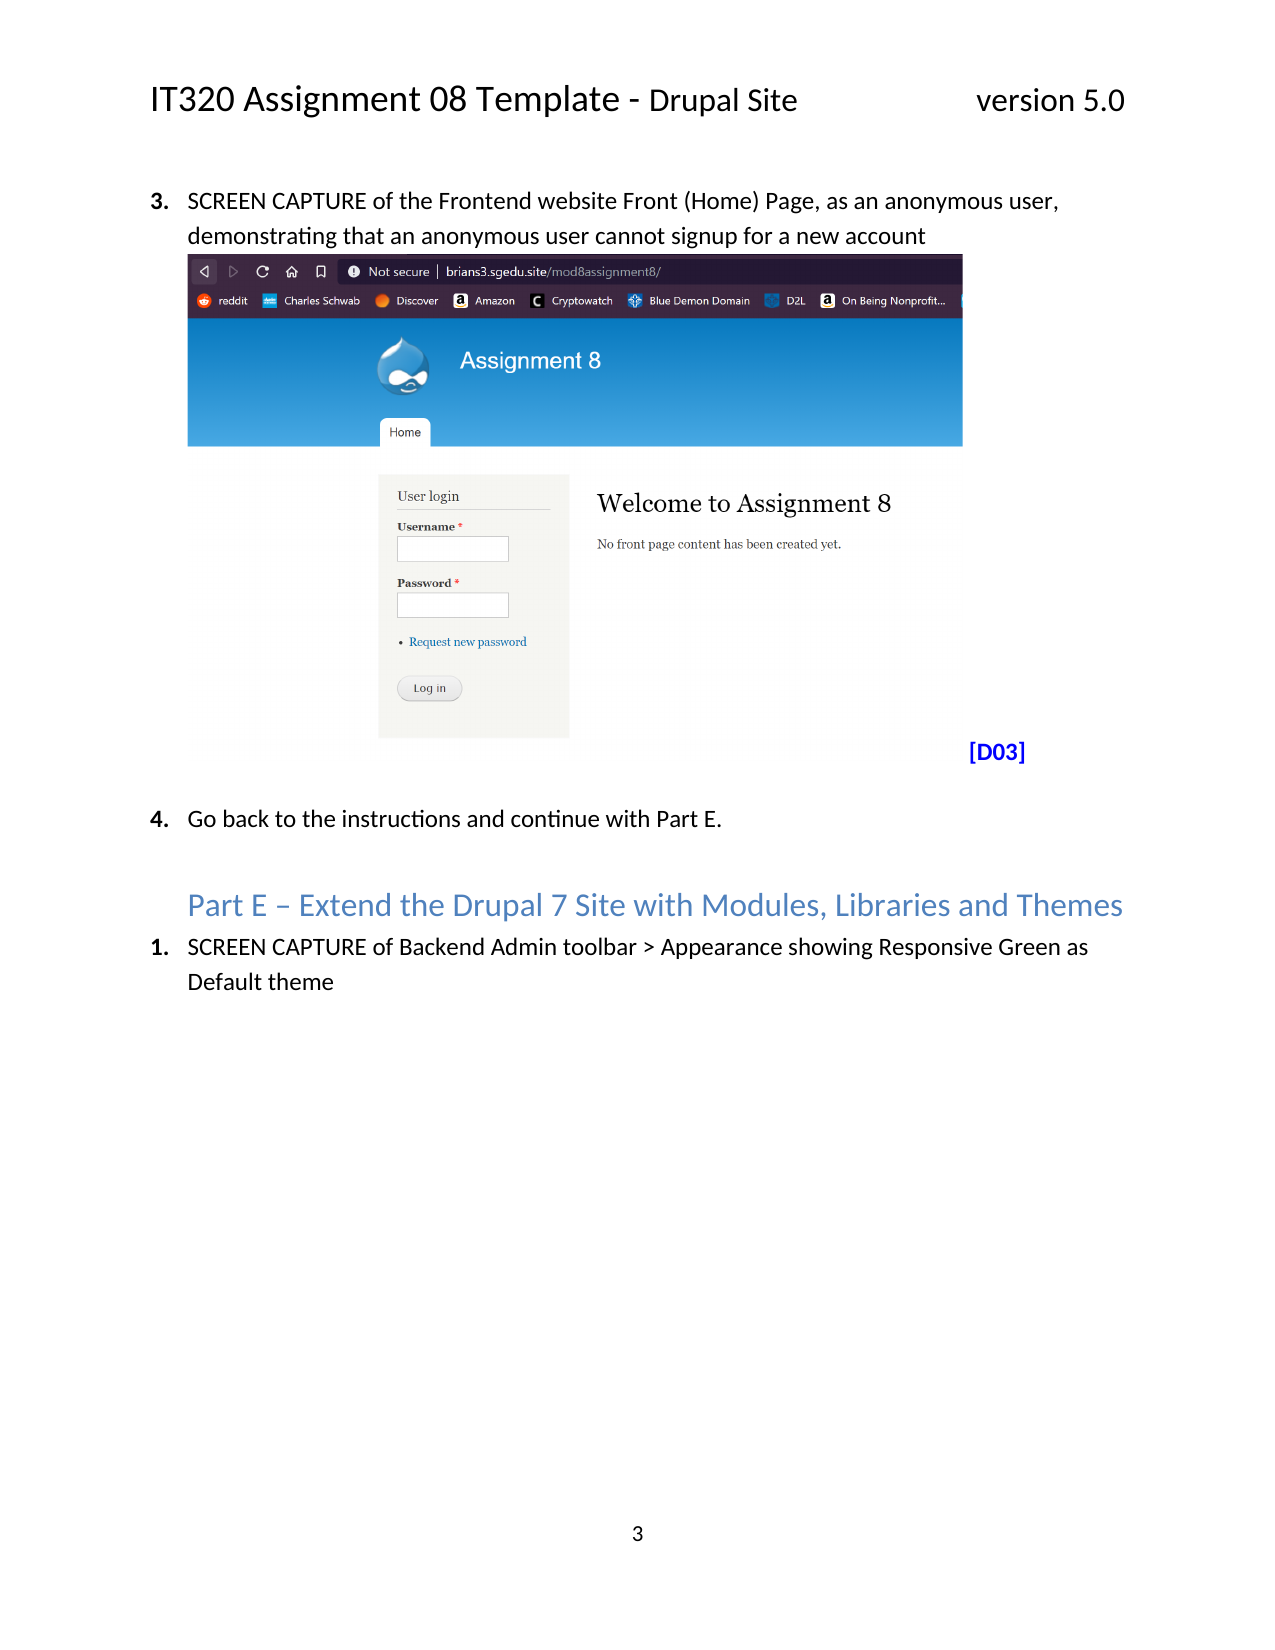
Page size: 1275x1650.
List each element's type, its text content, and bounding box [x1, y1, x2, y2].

list Part E – Extend the Drupal 7 Site with Modules, Libraries and Themes [187, 838, 1125, 925]
list Go back to the instructions and continue with Part E. [150, 803, 1125, 833]
list SCREEN CAPTURE of Backend Admin toolbar > Appearance showing Responsive Green as Default theme [E01] [150, 931, 1125, 997]
picture [187, 254, 963, 761]
